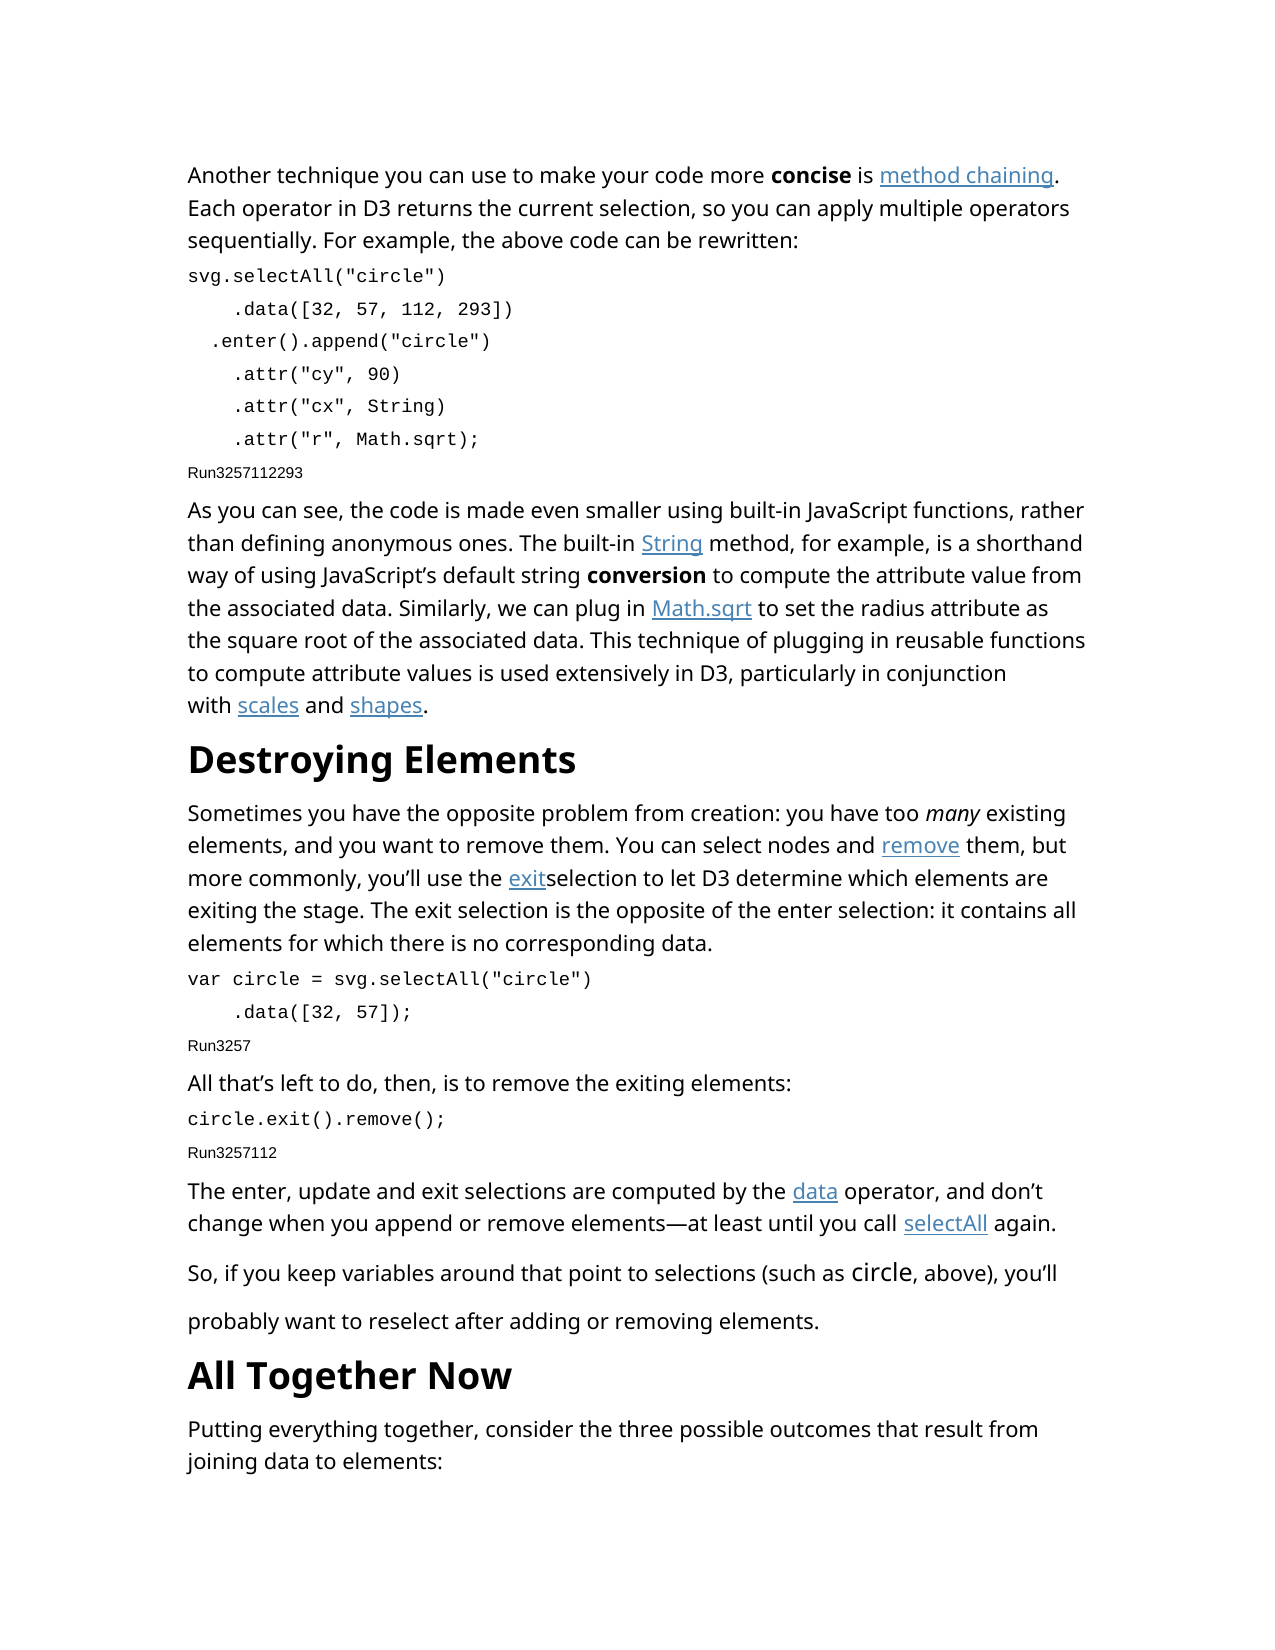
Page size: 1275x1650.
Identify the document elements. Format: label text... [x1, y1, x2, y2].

text svg.selectAll("circle") [187, 261, 1087, 294]
text All that’s left to do, then, is to remove the exiting elements: [187, 1067, 1087, 1099]
text Run3257112293 [187, 456, 1087, 489]
text circle.exit().remove(); [187, 1104, 1087, 1137]
text .data([32, 57, 112, 293]) [187, 294, 1087, 326]
text The enter, update and exit selections are computed by the data operator, and don’t change when you append or remove elements—at least until you call selectAll again. So, if you keep variables around that point to selections (such as circle, above), you’ll probably want to reselect after adding or removing elements. [187, 1174, 1087, 1337]
text Putting everything together, consider the three possible outcomes that result from joining data to elements: [187, 1412, 1087, 1477]
text Another technique you can use to make your code more concise is method chaining. Each operator in D3 returns the current selection, so you can apply multiple operators sequentially. For example, the above code can be rewritten: [187, 159, 1087, 256]
text Destroying Elements [187, 727, 1087, 792]
text .attr("cy", 90) [187, 359, 1087, 391]
text .attr("r", Math.sqrt); [187, 424, 1087, 456]
text Run3257112 [187, 1137, 1087, 1169]
text .attr("cx", String) [187, 391, 1087, 424]
text .enter().append("circle") [187, 326, 1087, 359]
text var circle = svg.selectAll("circle") [187, 964, 1087, 997]
text Run3257 [187, 1029, 1087, 1062]
text Sometimes you have the opposite problem from creation: you have too many existing elements, and you want to remove them. You can select nodes and remove them, but more commonly, you’ll use the exitselection to let D3 determine which elements are exiting the stage. The exit selection is the opposite of the enter selection: it contains all elements for which there is no corresponding data. [187, 797, 1087, 959]
text .data([32, 57]); [187, 997, 1087, 1029]
text All Together Now [187, 1342, 1087, 1407]
text As you can see, the code is made even smaller using built-in JavaScript functions, rather than defining anonymous ones. The built-in String method, for example, is a shorthand way of using JavaScript’s default string conversion to compute the attribute value from the associated data. Similarly, we can plug in Math.sqrt to set the radius attribute as the square root of the associated data. This technique of plugging in reusable functions to compute attribute values is used extensively in D3, particularly in conjunction with scales and shapes. [187, 494, 1087, 721]
